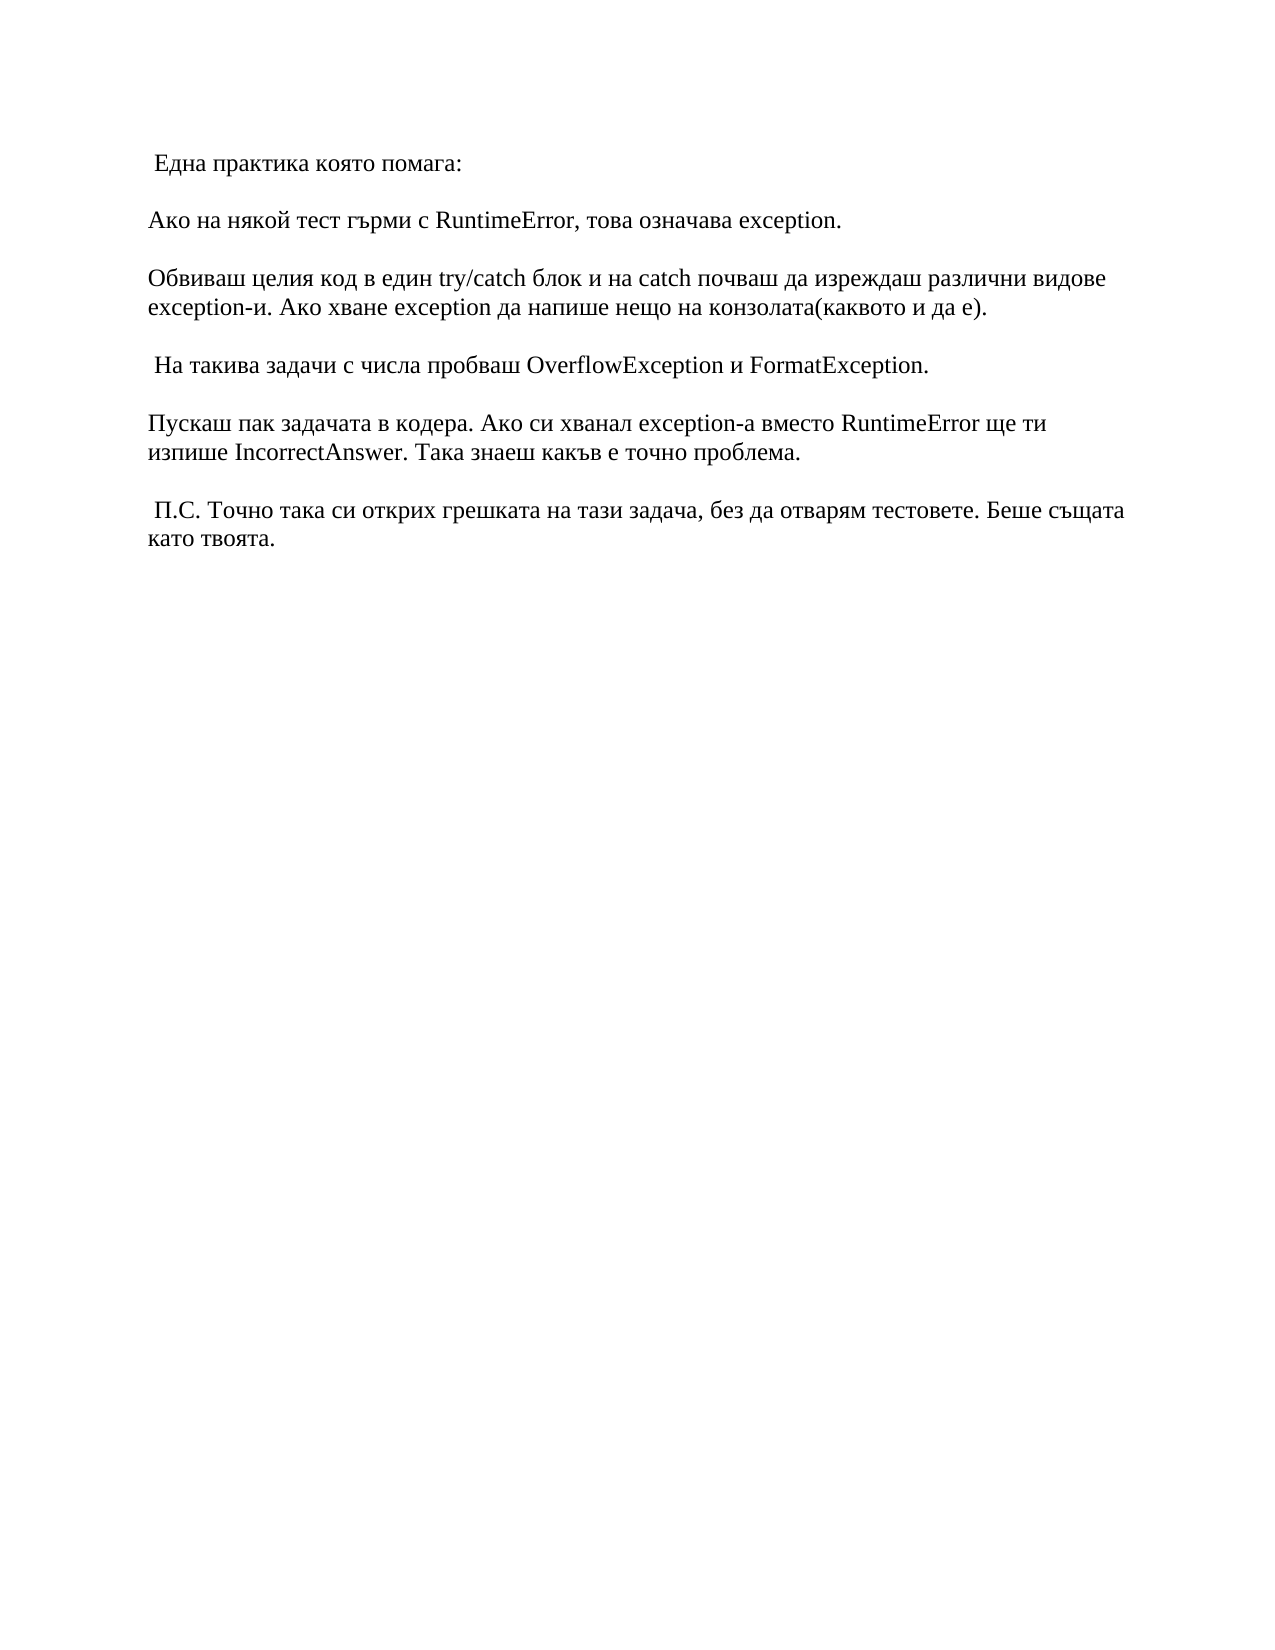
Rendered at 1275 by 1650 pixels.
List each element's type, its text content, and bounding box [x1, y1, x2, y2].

text Обвиваш целия код в един try/catch блок и на catch почваш да изреждаш различни видове exception-и. Ако хване exception да напише нещо на конзолата(каквото и да е). [148, 263, 1127, 321]
text Пускаш пак задачата в кодера. Ако си хванал exception-a вместо RuntimeError ще ти изпише IncorrectAnswer. Така знаеш какъв е точно проблема. [148, 408, 1127, 466]
text На такива задачи с числа пробваш OverflowException и FormatException. [148, 350, 1127, 379]
text Една практика която помага: [148, 148, 1127, 176]
text Ако на някой тест гърми с RuntimeError, това означава exception. [148, 206, 1127, 234]
text П.С. Точно така си открих грешката на тази задача, без да отварям тестовете. Беше същата като твоята. [148, 495, 1127, 552]
